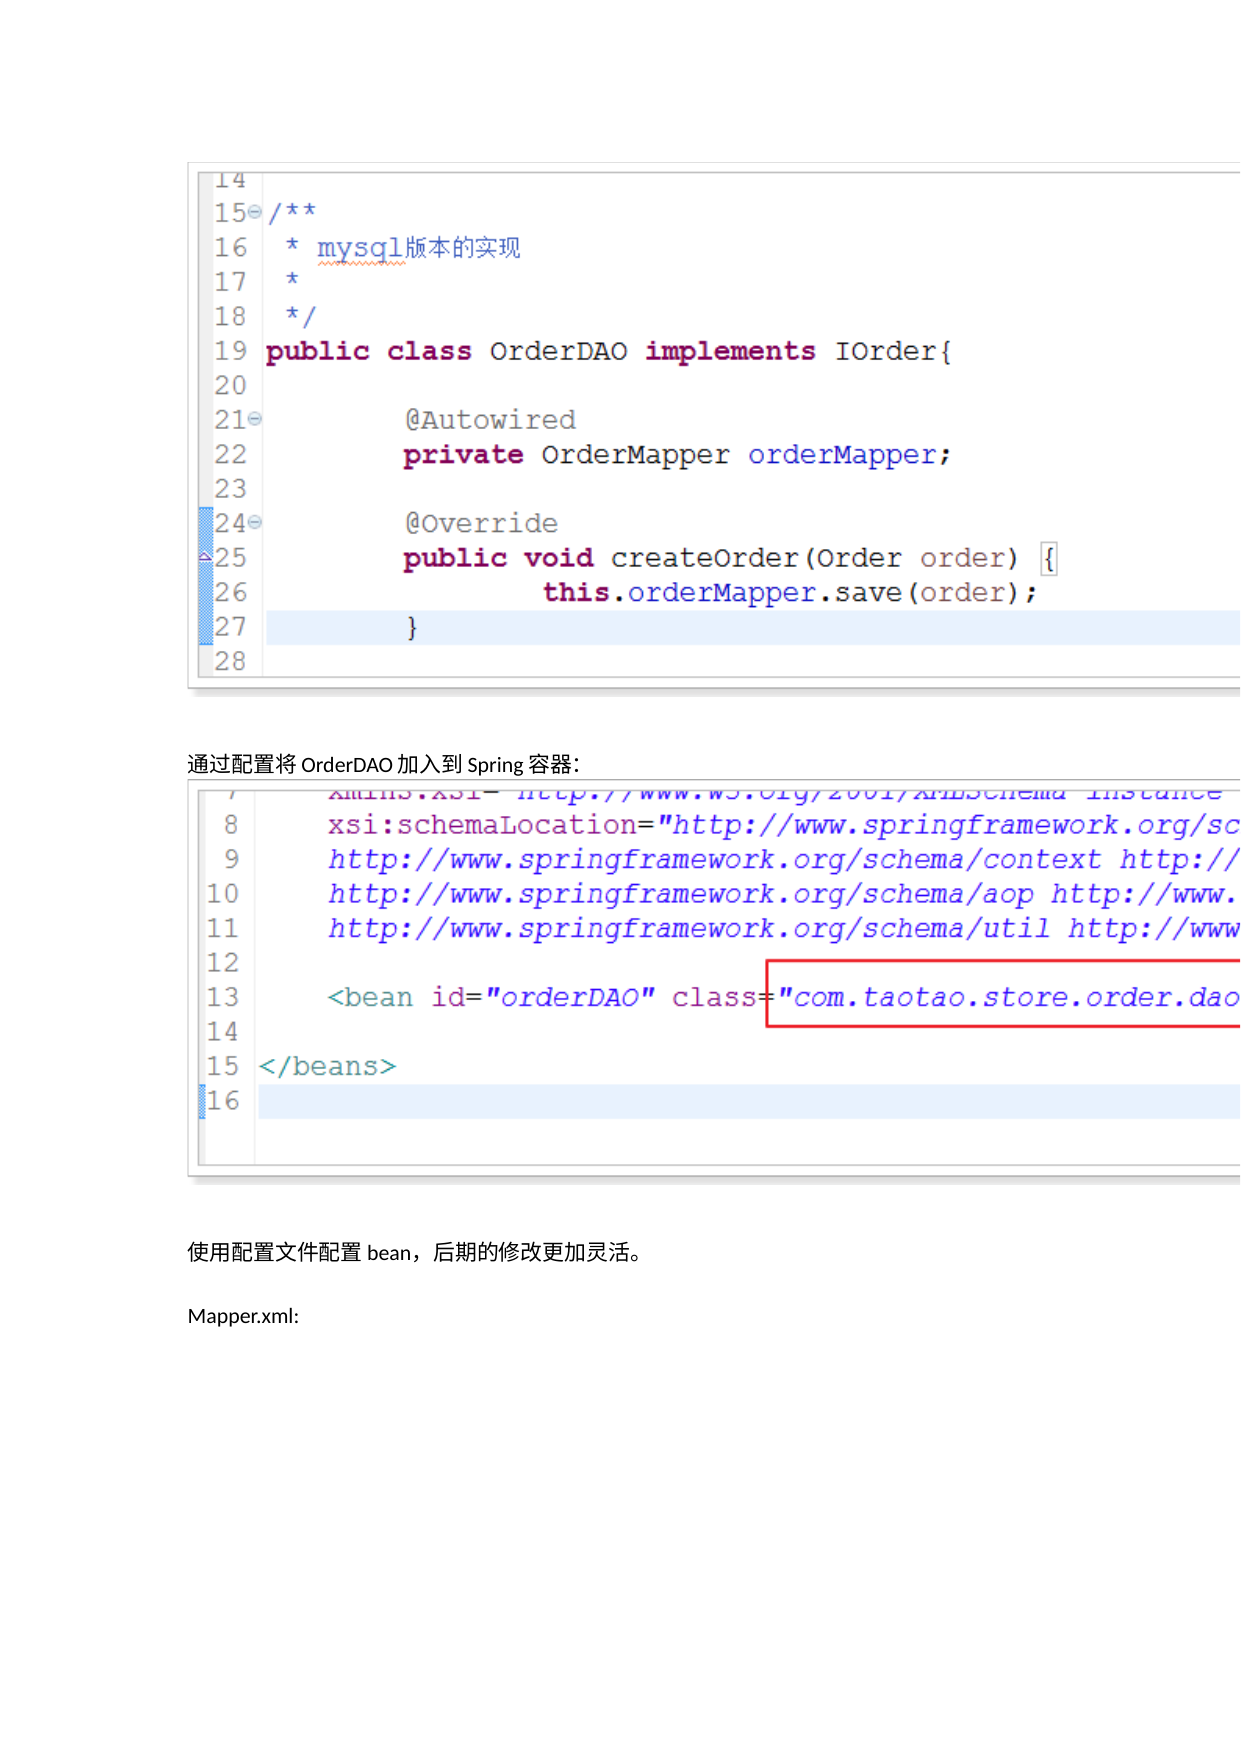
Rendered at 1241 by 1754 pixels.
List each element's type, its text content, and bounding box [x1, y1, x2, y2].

picture [187, 162, 1241, 697]
text 通过配置将OrderDAO加入到Spring容器： [187, 747, 1053, 779]
picture [187, 779, 1241, 1185]
text Mapper.xml: [187, 1299, 1053, 1332]
text 使用配置文件配置bean，后期的修改更加灵活。 [187, 1234, 1053, 1267]
